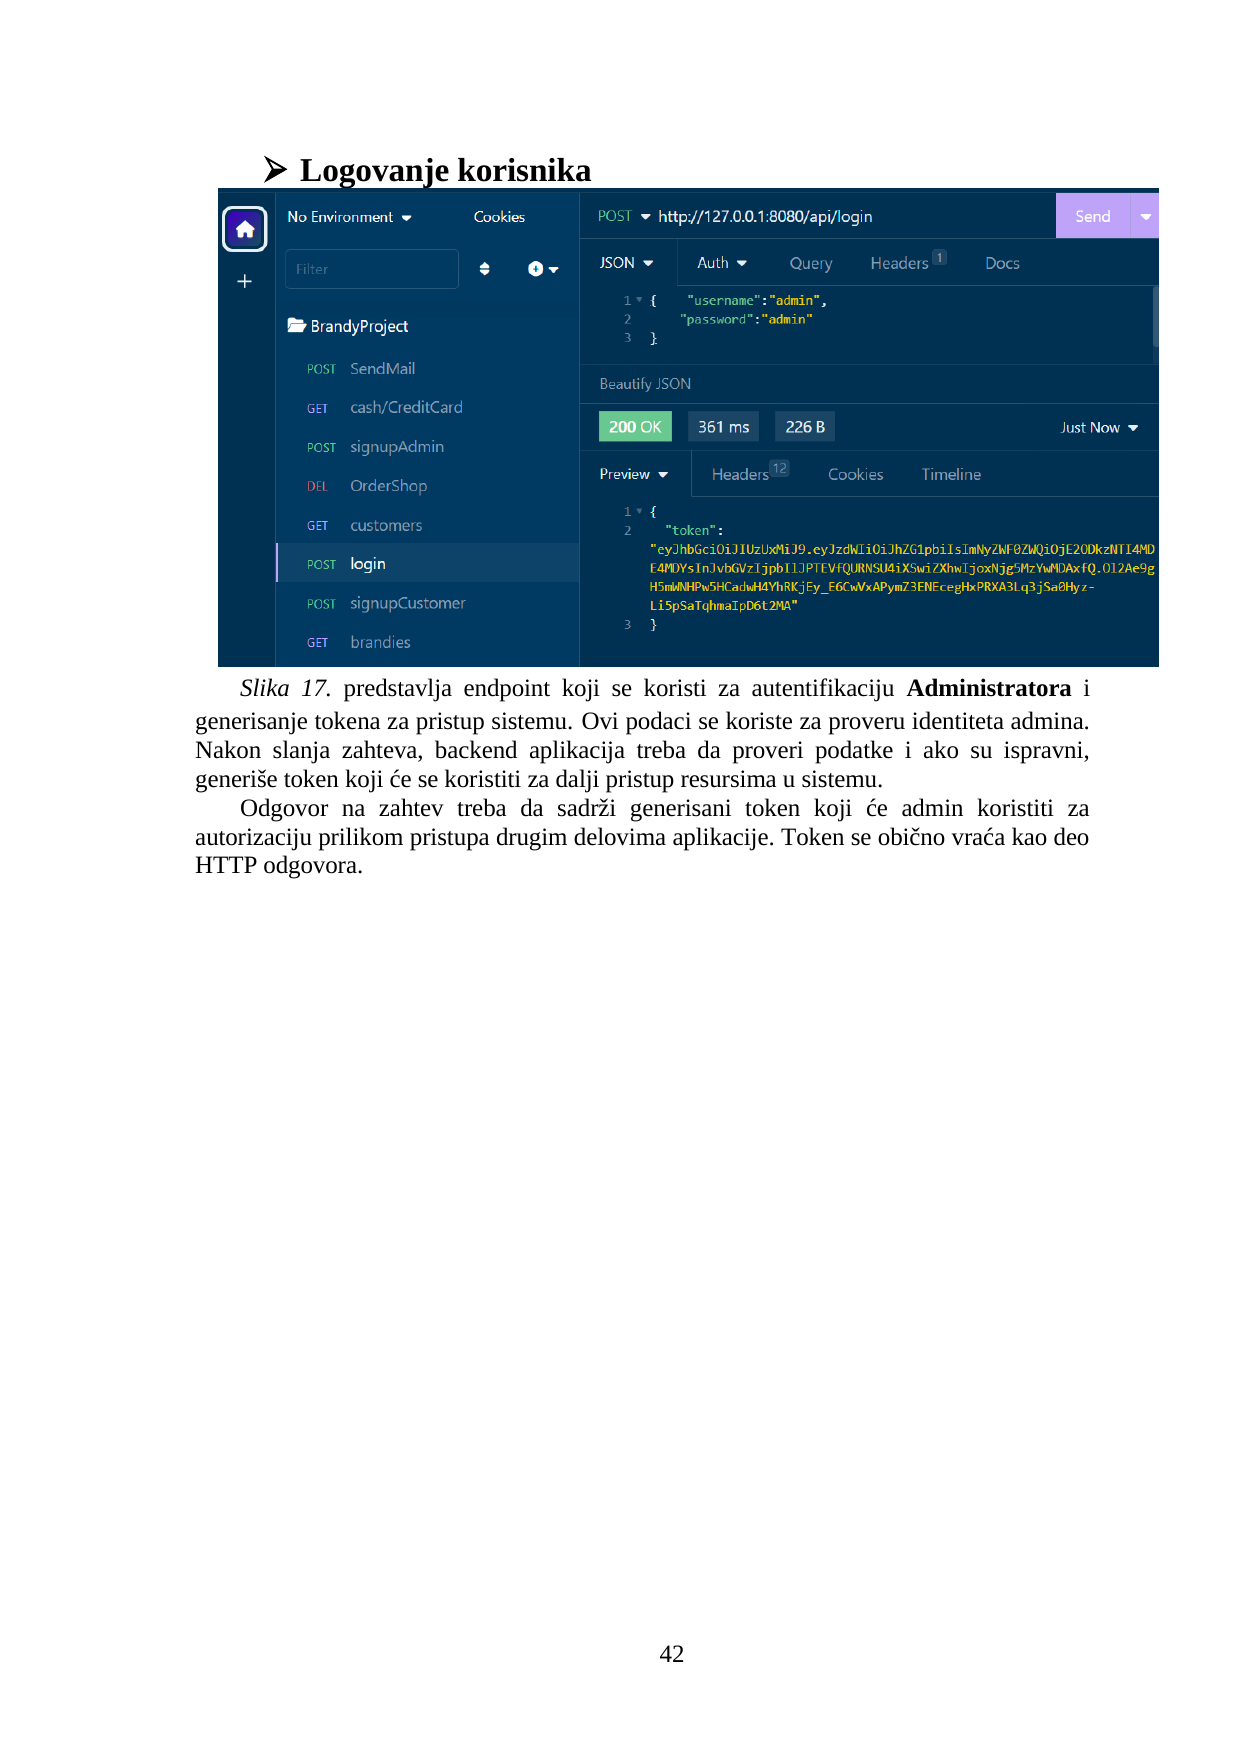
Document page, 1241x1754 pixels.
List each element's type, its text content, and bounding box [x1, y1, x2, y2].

subtitle Odgovor na zahtev treba da sadrži generisani token koji će admin koristiti za autorizaciju prilikom pristupa drugim delovima aplikacije. Token se obično vraća kao deo HTTP odgovora. [195, 793, 1090, 879]
subtitle Slika 17. predstavlja endpoint koji se koristi za autentifikaciju Administratora i generisanje tokena za pristup sistemu. Ovi podaci se koriste za proveru identiteta admina. Nakon slanja zahteva, backend aplikacija treba da proveri podatke i ako su ispravni, generiše token koji će se koristiti za dalji pristup resursima u sistemu. [195, 673, 1090, 793]
subtitle Logovanje korisnika [262, 150, 1090, 188]
picture [218, 188, 1159, 667]
